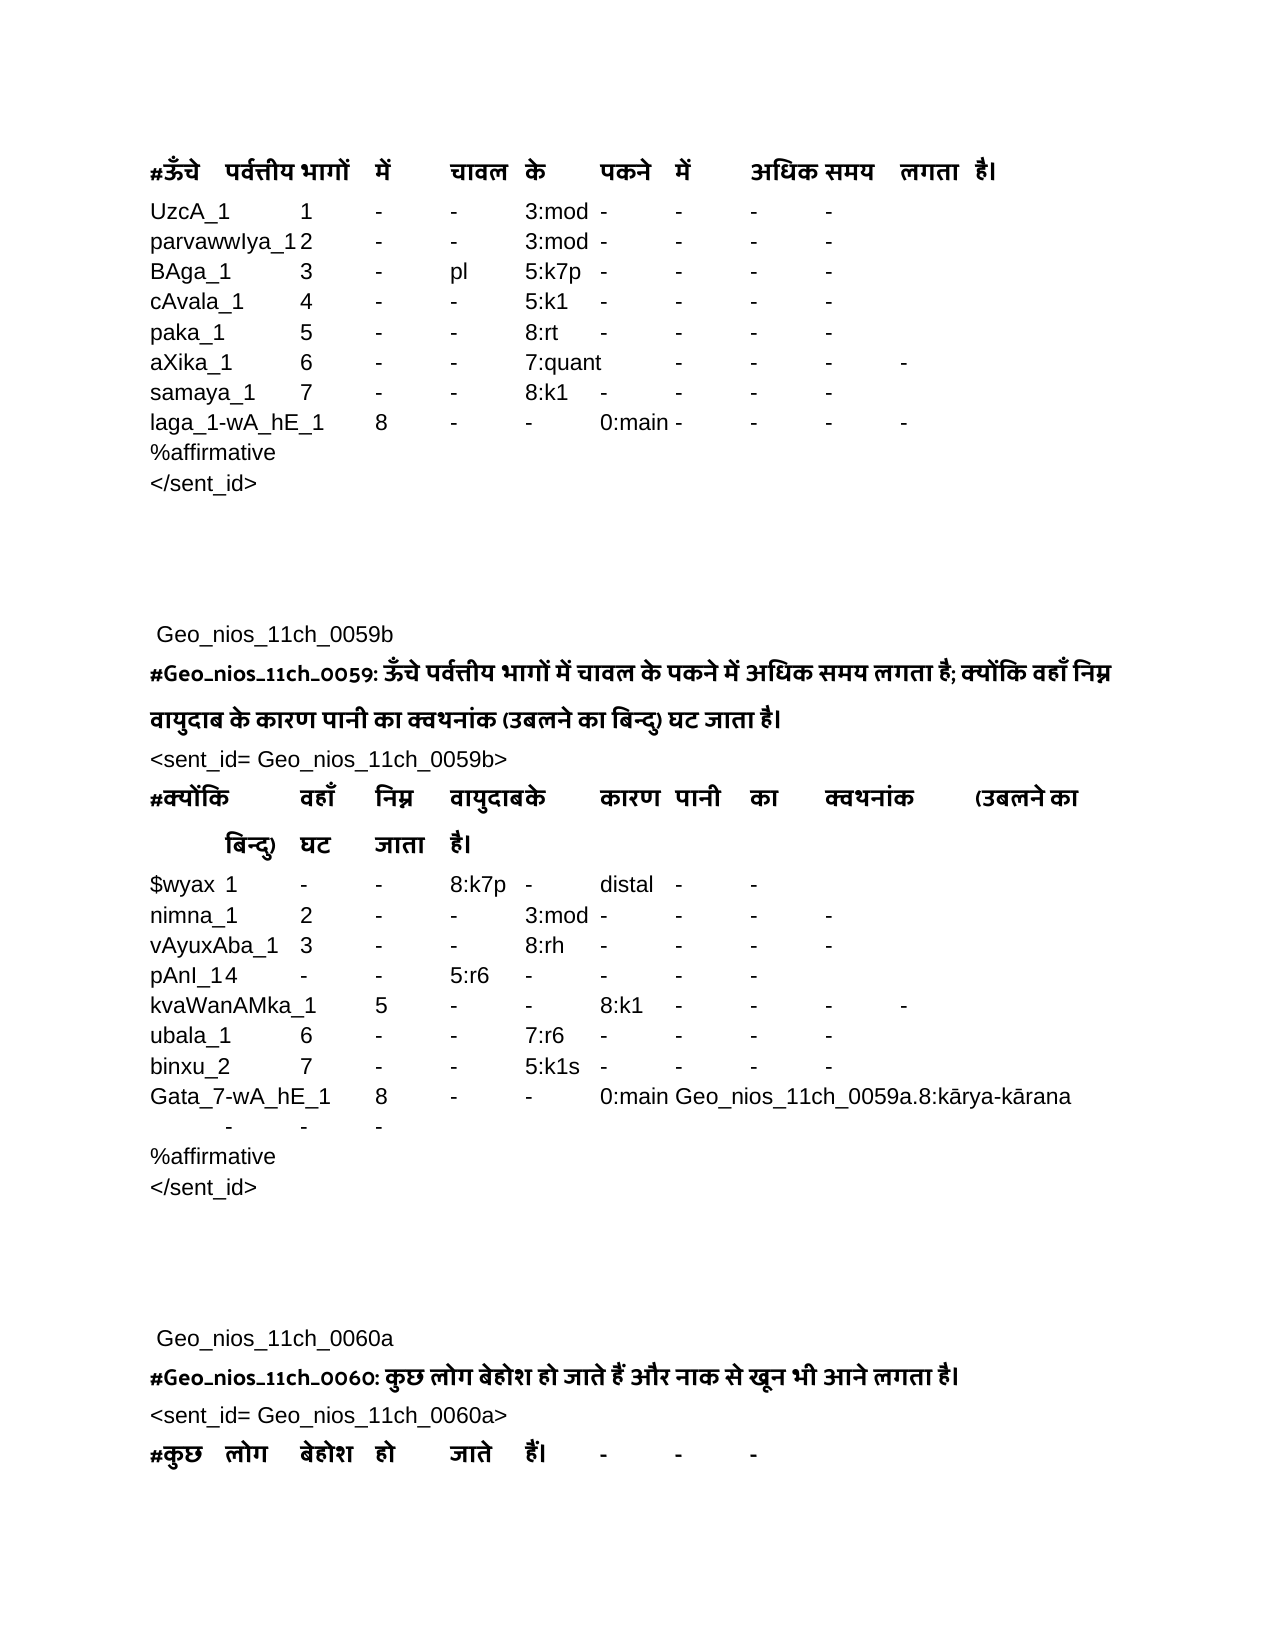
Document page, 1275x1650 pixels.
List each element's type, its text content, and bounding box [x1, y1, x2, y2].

text Geo_nios_11ch_0060a [150, 1324, 1125, 1351]
text nimna_1 2 - - 3:mod - - - - [150, 902, 1125, 928]
text UzcA_1 1 - - 3:mod - - - - [150, 198, 1125, 224]
text <sent_id= Geo_nios_11ch_0059b> [150, 746, 1125, 772]
text Geo_nios_11ch_0059b [150, 621, 1125, 647]
text %affirmative [150, 439, 1125, 466]
text samaya_1 7 - - 8:k1 - - - - [150, 379, 1125, 405]
text ubala_1 6 - - 7:r6 - - - - [150, 1022, 1125, 1049]
text </sent_id> [150, 1173, 1125, 1200]
text kvaWanAMka_1 5 - - 8:k1 - - - - [150, 992, 1125, 1018]
text #ऊँचे पर्वत्तीय भागों में चावल के पकने में अधिक समय लगता है। [150, 150, 1125, 191]
text aXika_1 6 - - 7:quant - - - - [150, 349, 1125, 375]
text pAnI_1 4 - - 5:r6 - - - - [150, 962, 1125, 988]
text </sent_id> [150, 469, 1125, 496]
text #क्योंकि वहाँ निम्न वायुदाब के कारण पानी का क्वथनांक (उबलने का बिन्दु) घट जाता है। [150, 776, 1125, 865]
text binxu_2 7 - - 5:k1s - - - - [150, 1053, 1125, 1079]
text $wyax 1 - - 8:k7p - distal - - [150, 871, 1125, 898]
text #Geo_nios_11ch_0060: कुछ लोग बेहोश हो जाते हैं और नाक से खून भी आने लगता है। [150, 1355, 1125, 1396]
text Gata_7-wA_hE_1 8 - - 0:main Geo_nios_11ch_0059a.8:kārya-kārana - - - [150, 1083, 1125, 1139]
text paka_1 5 - - 8:rt - - - - [150, 318, 1125, 345]
text #Geo_nios_11ch_0059: ऊँचे पर्वत्तीय भागों में चावल के पकने में अधिक समय लगता है; क्योंकि वहाँ निम्न वायुदाब के कारण पानी का क्वथनांक (उबलने का बिन्दु) घट जाता है। [150, 651, 1125, 740]
text <sent_id= Geo_nios_11ch_0060a> [150, 1402, 1125, 1429]
text BAga_1 3 - pl 5:k7p - - - - [150, 258, 1125, 284]
text #कुछ लोग बेहोश हो जाते हैं। - - - [150, 1432, 1125, 1474]
text parvawwIya_1 2 - - 3:mod - - - - [150, 228, 1125, 254]
text %affirmative [150, 1143, 1125, 1169]
text laga_1-wA_hE_1 8 - - 0:main - - - - [150, 409, 1125, 435]
text cAvala_1 4 - - 5:k1 - - - - [150, 288, 1125, 314]
text vAyuxAba_1 3 - - 8:rh - - - - [150, 932, 1125, 958]
